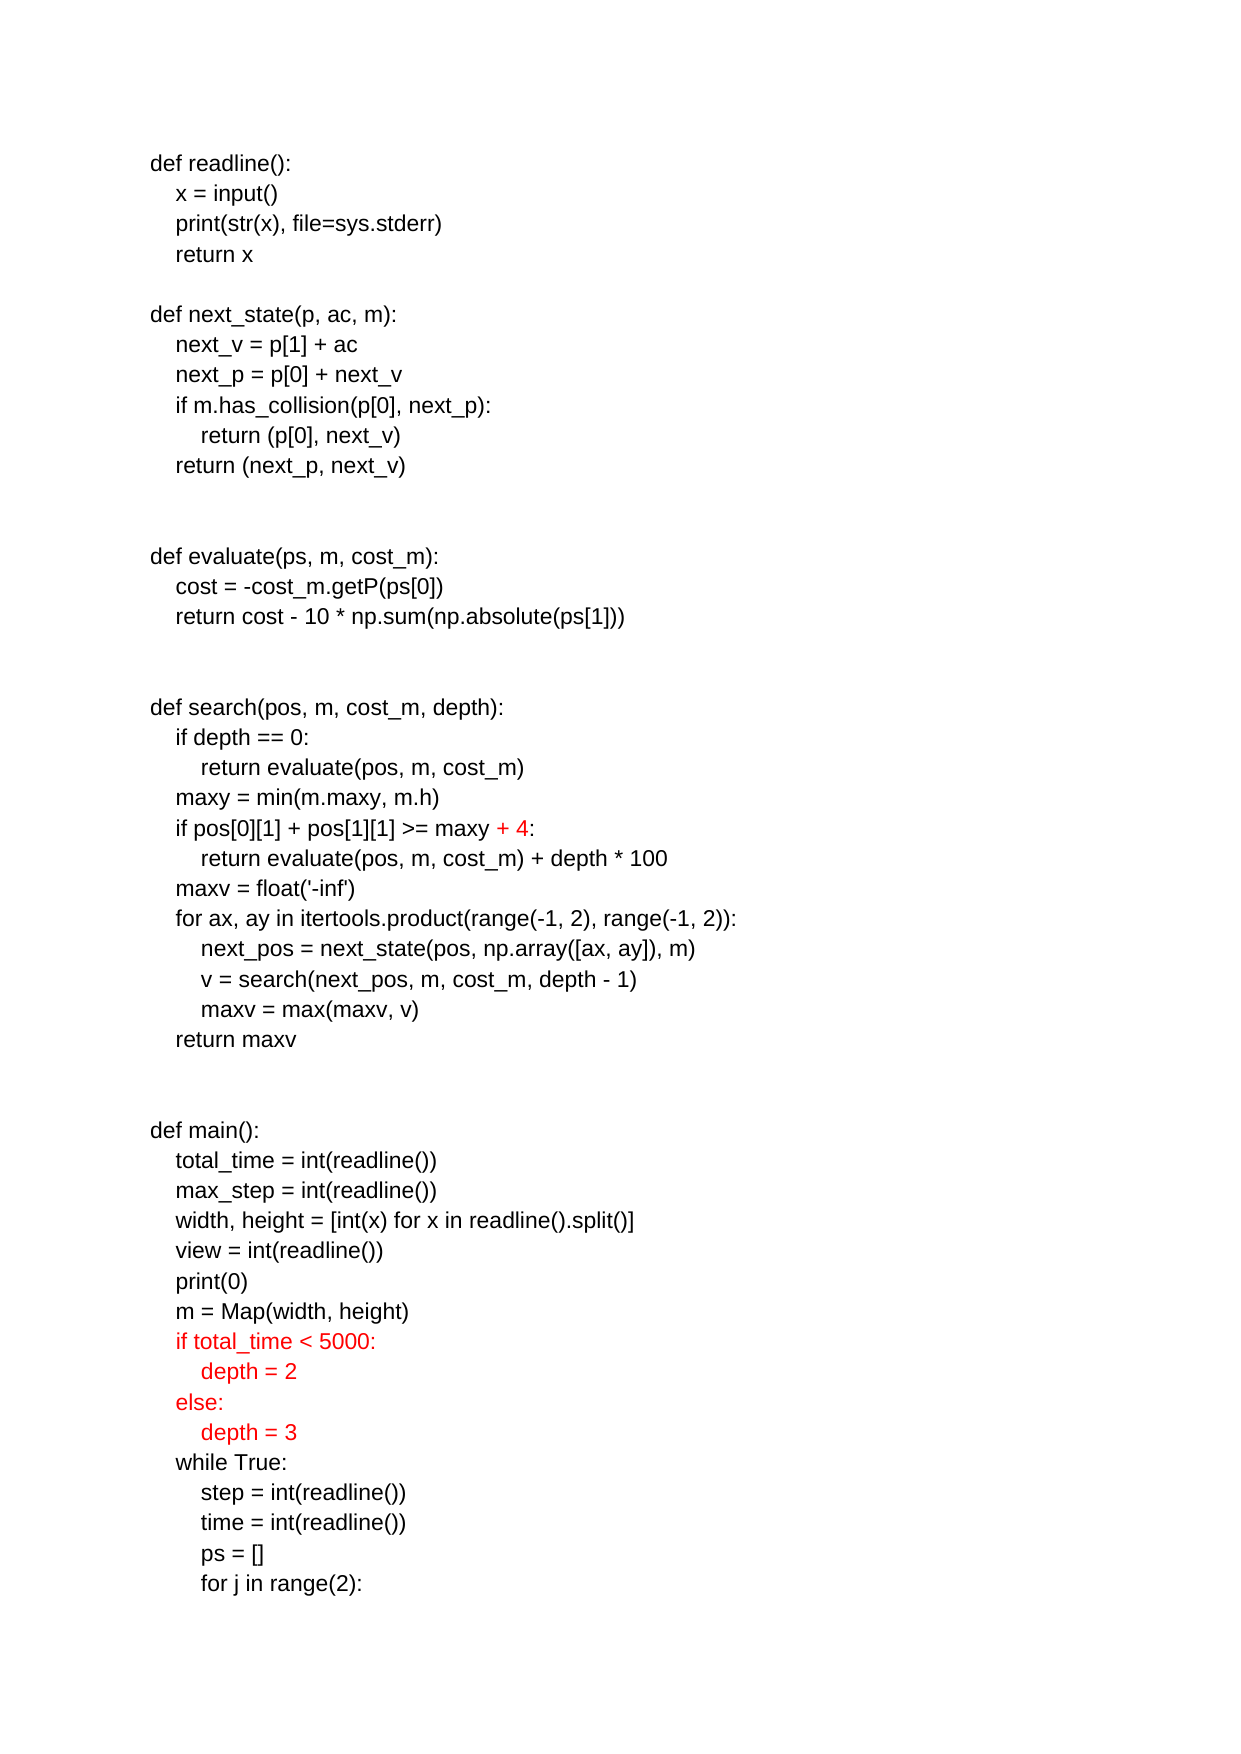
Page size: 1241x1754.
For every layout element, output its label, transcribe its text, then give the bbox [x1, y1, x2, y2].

text max_step = int(readline()) [150, 1177, 1090, 1203]
text return (next_p, next_v) [150, 452, 1090, 478]
text for ax, ay in itertools.product(range(-1, 2), range(-1, 2)): [150, 905, 1090, 932]
text return (p[0], next_v) [150, 422, 1090, 448]
text maxv = max(maxv, v) [150, 996, 1090, 1022]
text print(0) [150, 1268, 1090, 1294]
text depth = 3 [150, 1419, 1090, 1445]
text next_pos = next_state(pos, np.array([ax, ay]), m) [150, 935, 1090, 962]
text cost = -cost_m.getP(ps[0]) [150, 573, 1090, 599]
text def main(): [150, 1117, 1090, 1143]
text if m.has_collision(p[0], next_p): [150, 392, 1090, 418]
text def readline(): [150, 150, 1090, 176]
text return maxv [150, 1026, 1090, 1052]
text next_p = p[0] + next_v [150, 361, 1090, 388]
text if total_time < 5000: [150, 1328, 1090, 1354]
text ps = [] [150, 1539, 1090, 1566]
text return cost - 10 * np.sum(np.absolute(ps[1])) [150, 603, 1090, 629]
text maxv = float('-inf') [150, 875, 1090, 901]
text else: [150, 1388, 1090, 1415]
text x = input() [150, 180, 1090, 207]
text if depth == 0: [150, 724, 1090, 750]
text def evaluate(ps, m, cost_m): [150, 543, 1090, 569]
text return x [150, 241, 1090, 267]
text def next_state(p, ac, m): [150, 301, 1090, 327]
text return evaluate(pos, m, cost_m) [150, 754, 1090, 781]
text v = search(next_pos, m, cost_m, depth - 1) [150, 966, 1090, 992]
text depth = 2 [150, 1358, 1090, 1385]
text while True: [150, 1449, 1090, 1475]
text total_time = int(readline()) [150, 1147, 1090, 1173]
text print(str(x), file=sys.stderr) [150, 210, 1090, 237]
text m = Map(width, height) [150, 1298, 1090, 1324]
text width, height = [int(x) for x in readline().split()] [150, 1207, 1090, 1234]
text for j in range(2): [150, 1570, 1090, 1596]
text if pos[0][1] + pos[1][1] >= maxy + 4: [150, 814, 1090, 841]
text view = int(readline()) [150, 1237, 1090, 1264]
text maxy = min(m.maxy, m.h) [150, 784, 1090, 811]
text def search(pos, m, cost_m, depth): [150, 694, 1090, 720]
text next_v = p[1] + ac [150, 331, 1090, 358]
text time = int(readline()) [150, 1509, 1090, 1536]
text step = int(readline()) [150, 1479, 1090, 1506]
text return evaluate(pos, m, cost_m) + depth * 100 [150, 845, 1090, 871]
